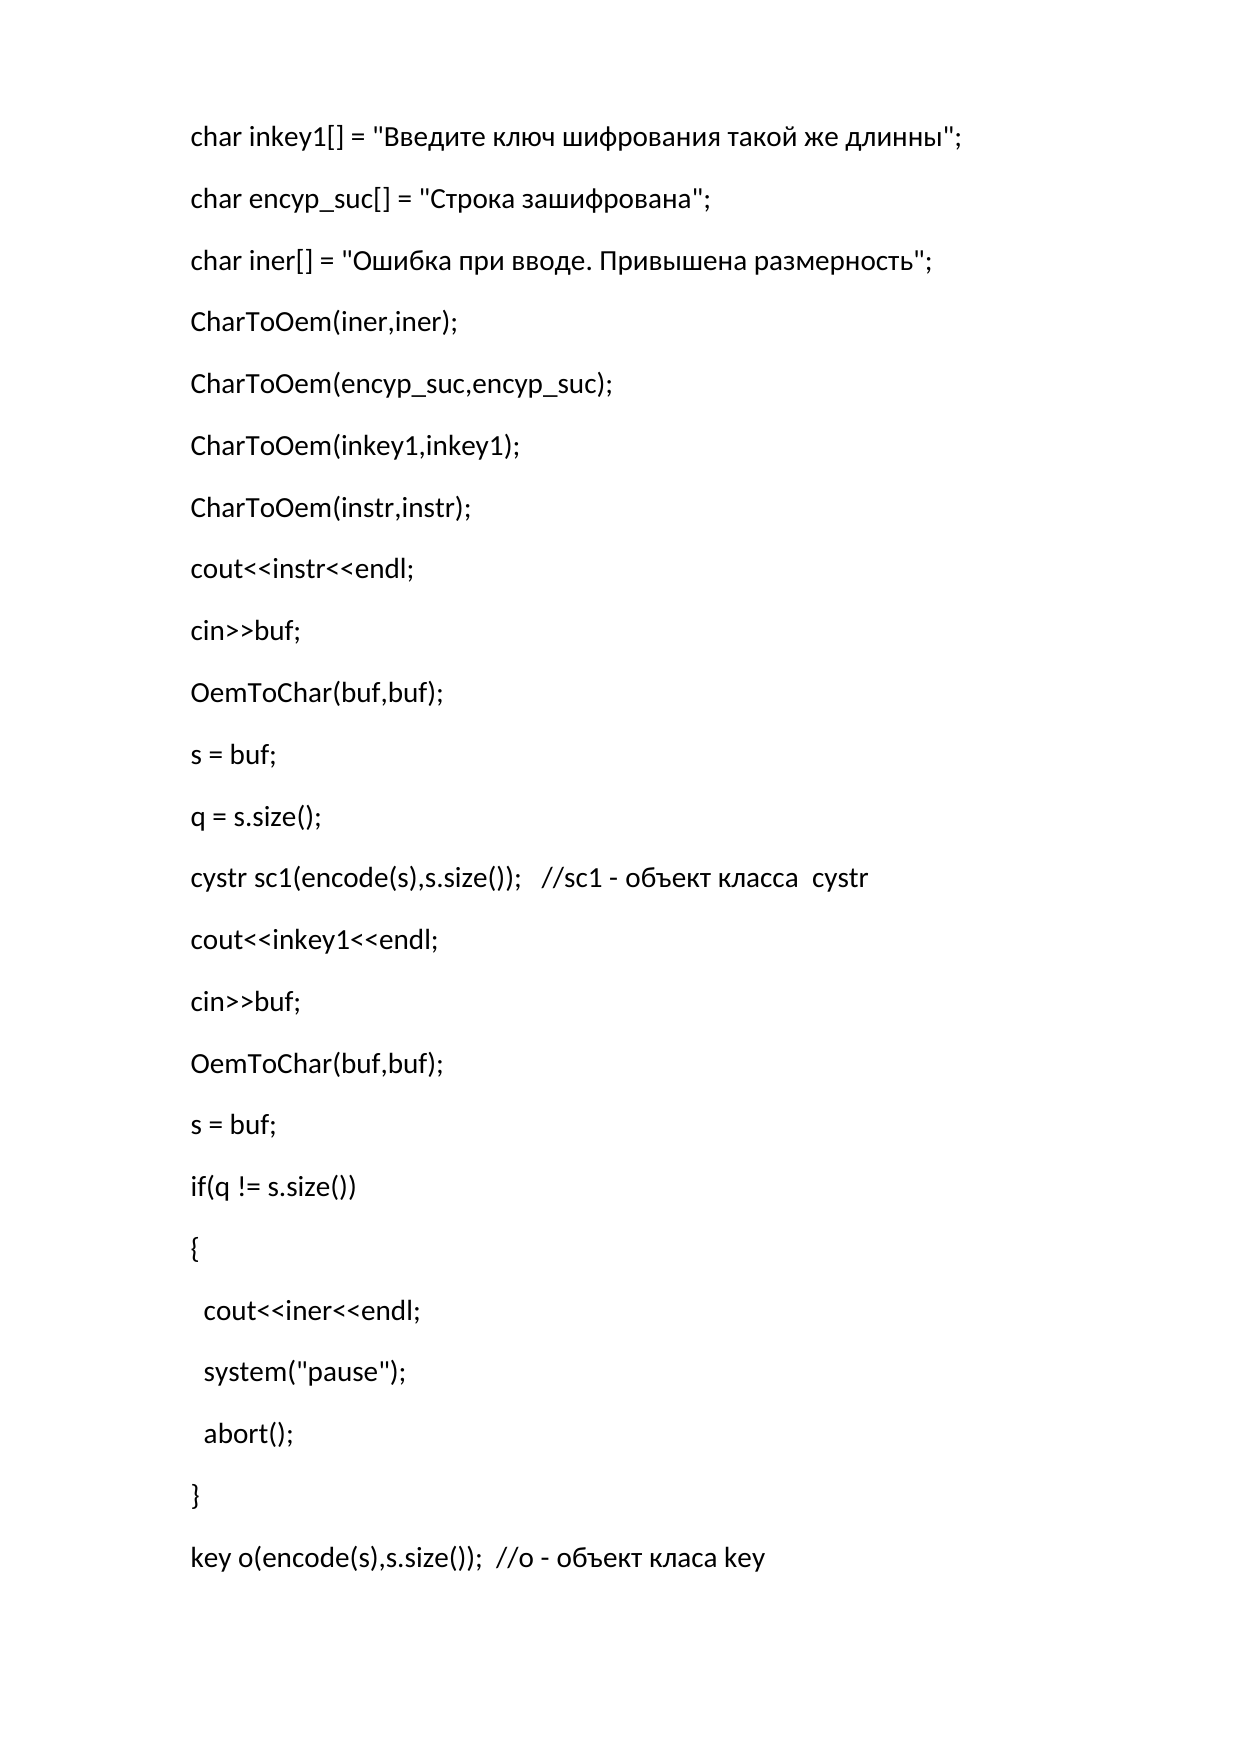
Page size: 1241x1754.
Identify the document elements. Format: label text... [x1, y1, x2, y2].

text { [177, 1230, 1152, 1266]
text system("pause"); [177, 1353, 1152, 1389]
text cout<<instr<<endl; [177, 551, 1152, 586]
text char iner[] = "Ошибка при вводе. Привышена размерность"; [177, 242, 1152, 277]
text char inkey1[] = "Введите ключ шифрования такой же длинны"; [177, 118, 1152, 154]
text q = s.size(); [177, 798, 1152, 833]
text s = buf; [177, 1106, 1152, 1142]
text OemToChar(buf,buf); [177, 674, 1152, 710]
text OemToChar(buf,buf); [177, 1045, 1152, 1080]
text CharToOem(iner,iner); [177, 303, 1152, 339]
text cin>>buf; [177, 612, 1152, 648]
text if(q != s.size()) [177, 1168, 1152, 1204]
text CharToOem(instr,instr); [177, 489, 1152, 524]
text cout<<iner<<endl; [177, 1292, 1152, 1327]
text cystr sc1(encode(s),s.size()); //sc1 - объект класса cystr [177, 859, 1152, 895]
text key o(encode(s),s.size()); //o - объект класа key [177, 1539, 1152, 1574]
text cout<<inkey1<<endl; [177, 921, 1152, 957]
text cin>>buf; [177, 983, 1152, 1018]
text s = buf; [177, 736, 1152, 771]
text char encyp_suc[] = "Строка зашифрована"; [177, 180, 1152, 216]
text CharToOem(inkey1,inkey1); [177, 427, 1152, 463]
text abort(); [177, 1415, 1152, 1451]
text CharToOem(encyp_suc,encyp_suc); [177, 365, 1152, 401]
text } [177, 1477, 1152, 1513]
